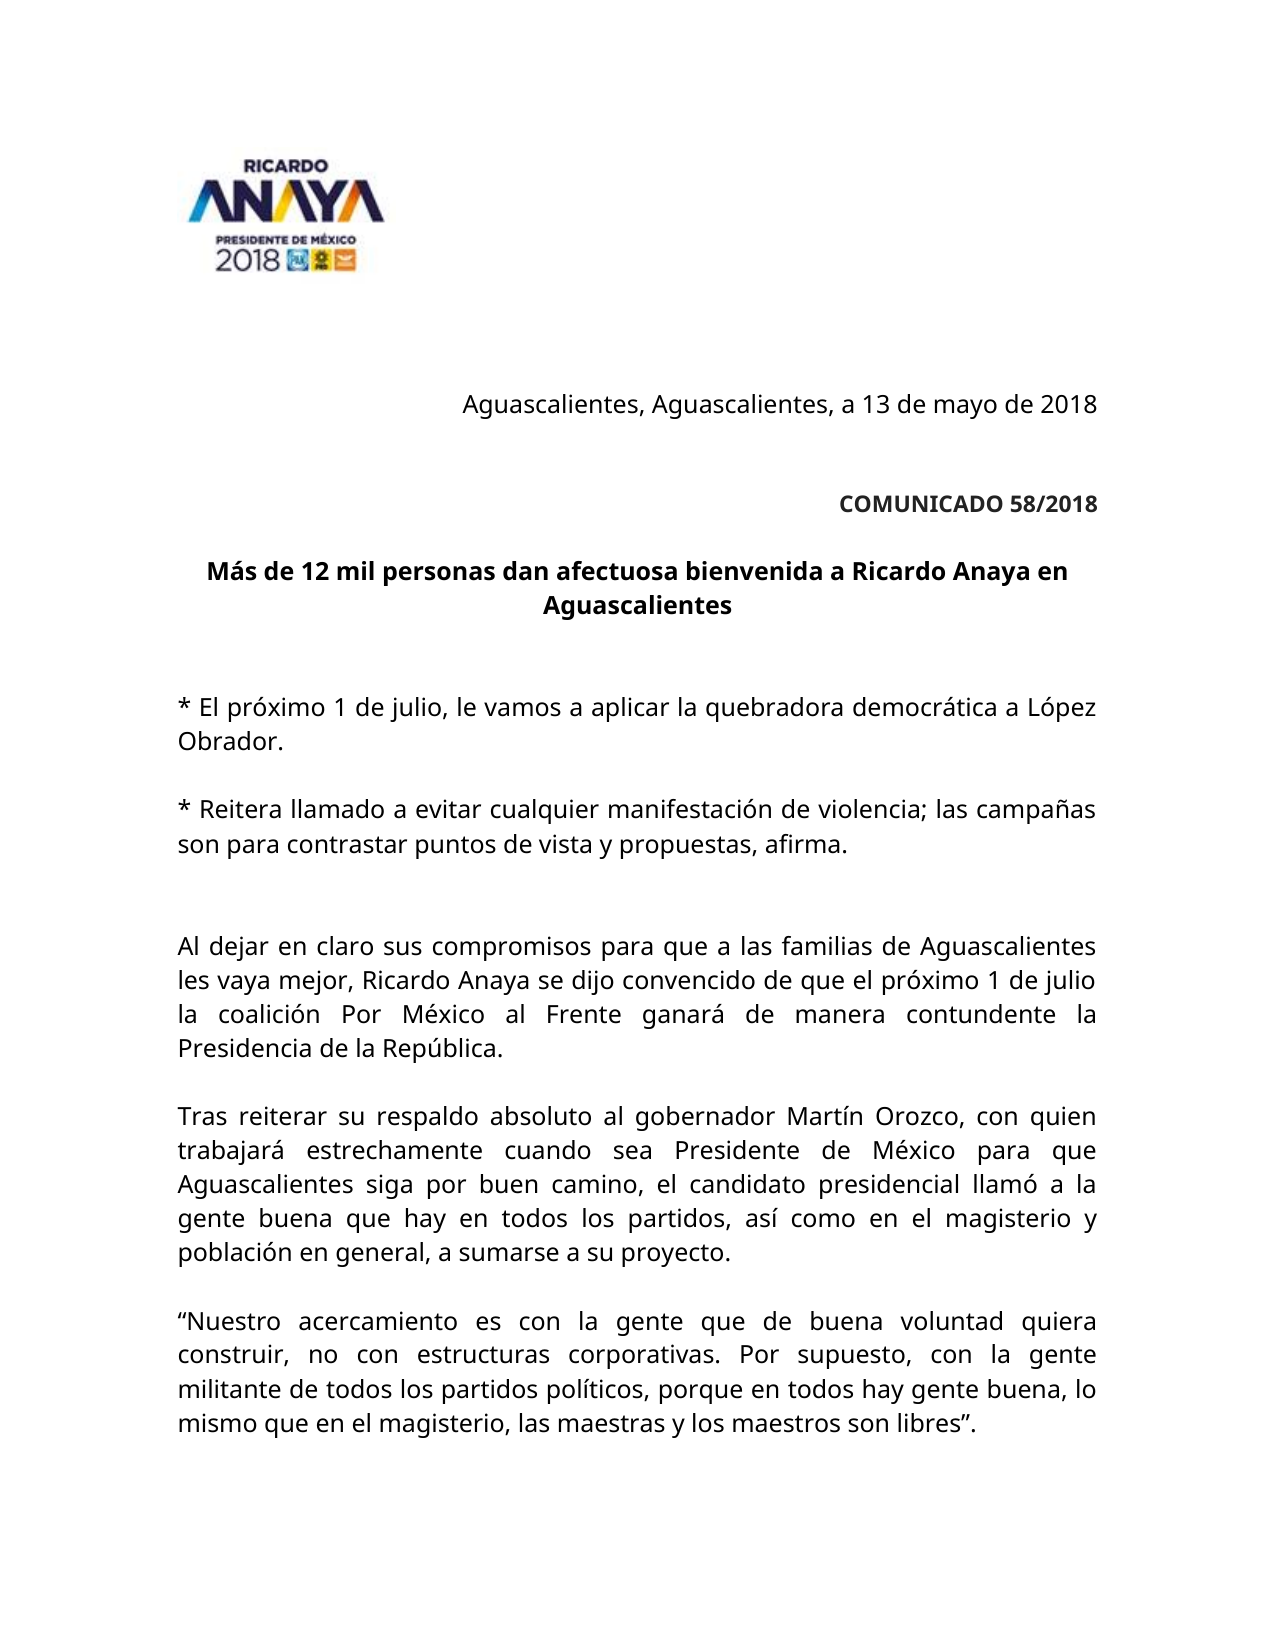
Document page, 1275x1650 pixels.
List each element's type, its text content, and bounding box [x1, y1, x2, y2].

text Tras reiterar su respaldo absoluto al gobernador Martín Orozco, con quien trabajará estrechamente cuando sea Presidente de México para que Aguascalientes siga por buen camino, el candidato presidencial llamó a la gente buena que hay en todos los partidos, así como en el magisterio y población en general, a sumarse a su proyecto. [177, 1099, 1098, 1269]
text Más de 12 mil personas dan afectuosa bienvenida a Ricardo Anaya en Aguascalientes [177, 554, 1098, 622]
text Al dejar en claro sus compromisos para que a las familias de Aguascalientes les vaya mejor, Ricardo Anaya se dijo convencido de que el próximo 1 de julio la coalición Por México al Frente ganará de manera contundente la Presidencia de la República. [177, 928, 1098, 1065]
text “Nuestro acercamiento es con la gente que de buena voluntad quiera construir, no con estructuras corporativas. Por supuesto, con la gente militante de todos los partidos políticos, porque en todos hay gente buena, lo mismo que en el magisterio, las maestras y los maestros son libres”. [177, 1303, 1098, 1439]
text * El próximo 1 de julio, le vamos a aplicar la quebradora democrática a López Obrador. [177, 690, 1098, 758]
text Aguascalientes, Aguascalientes, a 13 de mayo de 2018 [177, 386, 1098, 420]
text COMUNICADO 58/2018 [177, 488, 1098, 520]
text * Reitera llamado a evitar cualquier manifestación de violencia; las campañas son para contrastar puntos de vista y propuestas, afirma. [177, 792, 1098, 860]
picture [177, 147, 396, 284]
